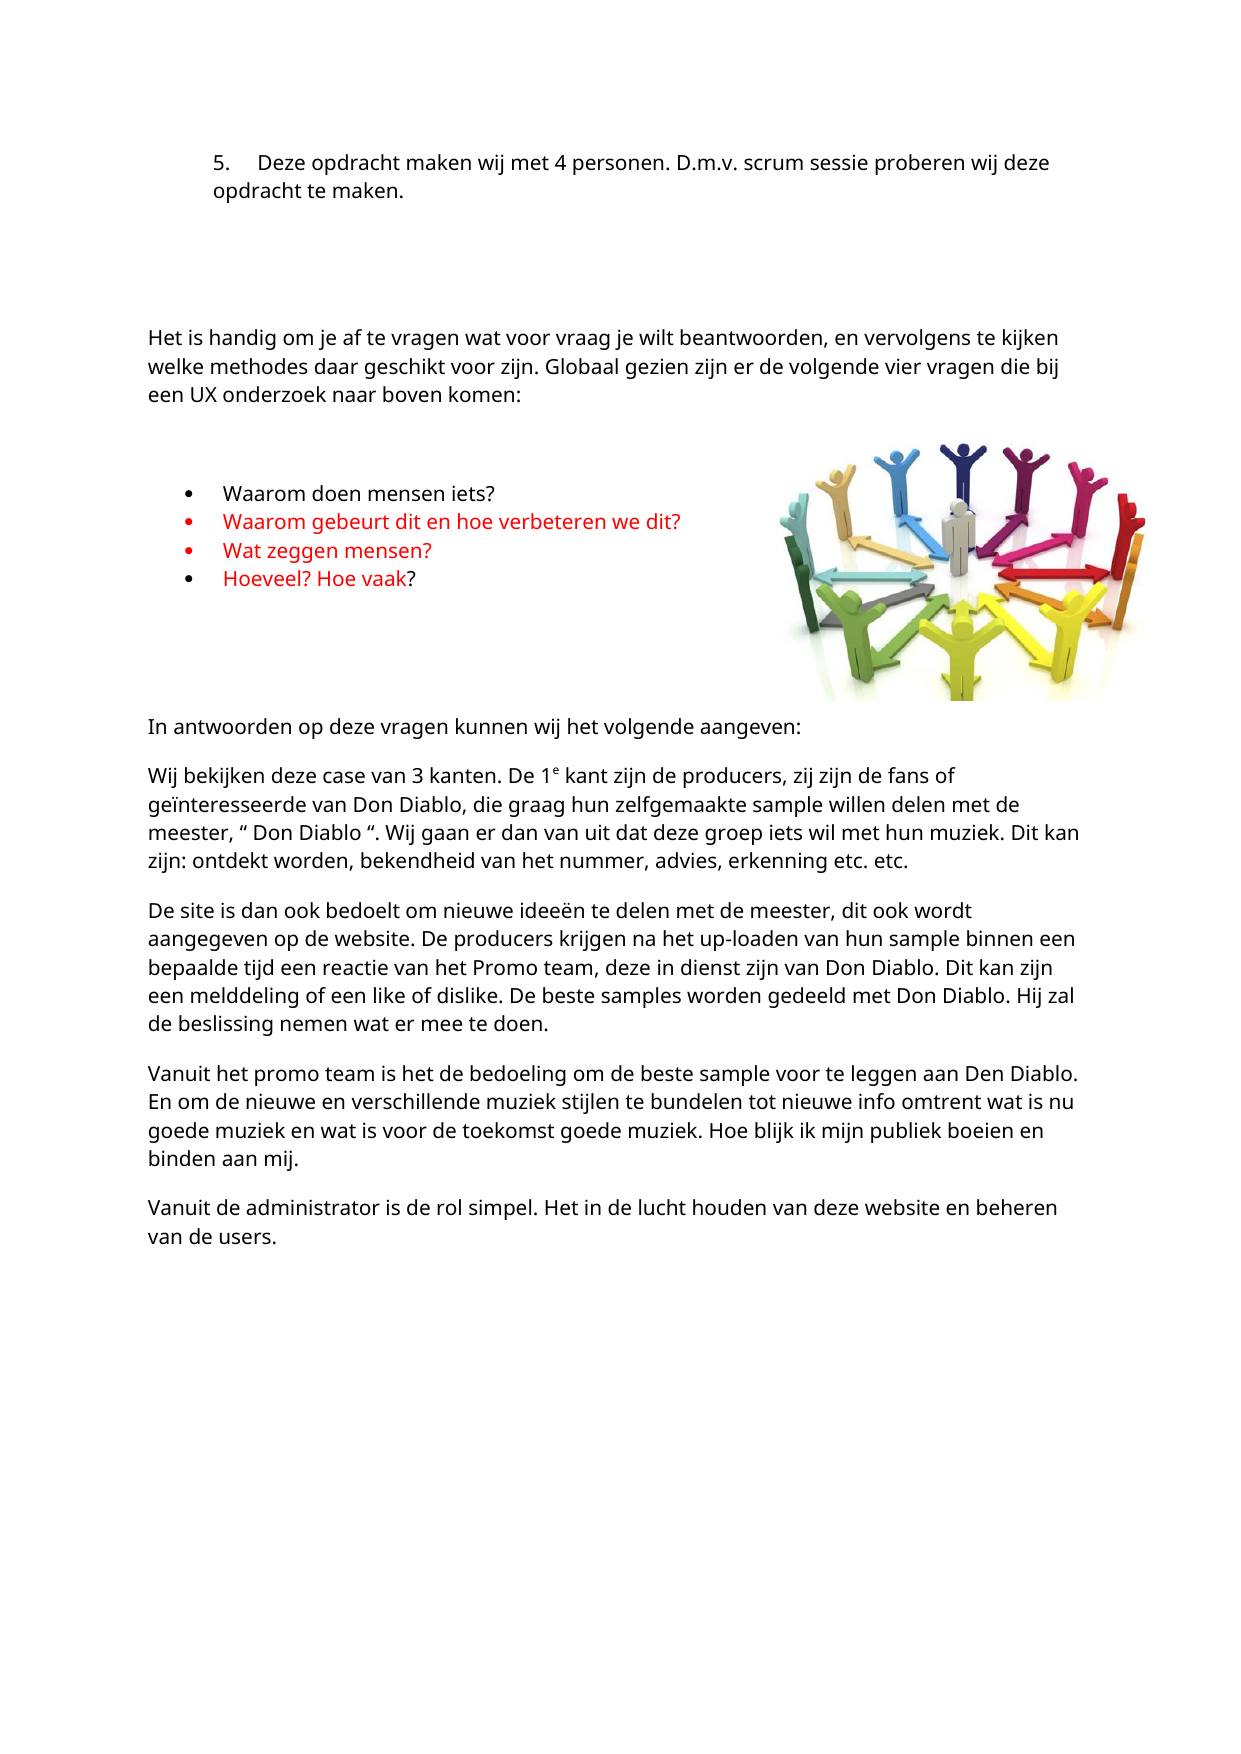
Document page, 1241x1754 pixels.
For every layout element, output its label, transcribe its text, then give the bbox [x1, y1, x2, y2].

text Vanuit het promo team is het de bedoeling om de beste sample voor te leggen aan Den Diablo. En om de nieuwe en verschillende muziek stijlen te bundelen tot nieuwe info omtrent wat is nu goede muziek en wat is voor de toekomst goede muziek. Hoe blijk ik mijn publiek boeien en binden aan mij. [148, 1059, 1093, 1173]
list Hoeveel? Hoe vaak? [185, 564, 1093, 593]
picture [712, 436, 1202, 701]
list Wat zeggen mensen? [185, 536, 1093, 564]
list Waarom gebeurt dit en hoe verbeteren we dit? [185, 507, 1093, 536]
text 5. Deze opdracht maken wij met 4 personen. D.m.v. scrum sessie proberen wij deze opdracht te maken. [213, 148, 1093, 204]
text Vanuit de administrator is de rol simpel. Het in de lucht houden van deze website en beheren van de users. [148, 1193, 1093, 1250]
text De site is dan ook bedoelt om nieuwe ideeën te delen met de meester, dit ook wordt aangegeven op de website. De producers krijgen na het up-loaden van hun sample binnen een bepaalde tijd een reactie van het Promo team, deze in dienst zijn van Don Diablo. Dit kan zijn een melddeling of een like of dislike. De beste samples worden gedeeld met Don Diablo. Hij zal de beslissing nemen wat er mee te doen. [148, 896, 1093, 1038]
text In antwoorden op deze vragen kunnen wij het volgende aangeven: [148, 712, 1093, 740]
list Waarom doen mensen iets? [185, 479, 1093, 507]
text Het is handig om je af te vragen wat voor vraag je wilt beantwoorden, en vervolgens te kijken welke methodes daar geschikt voor zijn. Globaal gezien zijn er de volgende vier vragen die bij een UX onderzoek naar boven komen: [148, 323, 1093, 409]
text Wij bekijken deze case van 3 kanten. De 1e kant zijn de producers, zij zijn de fans of geïnteresseerde van Don Diablo, die graag hun zelfgemaakte sample willen delen met de meester, “ Don Diablo “. Wij gaan er dan van uit dat deze groep iets wil met hun muziek. Dit kan zijn: ontdekt worden, bekendheid van het nummer, advies, erkenning etc. etc. [148, 761, 1093, 875]
